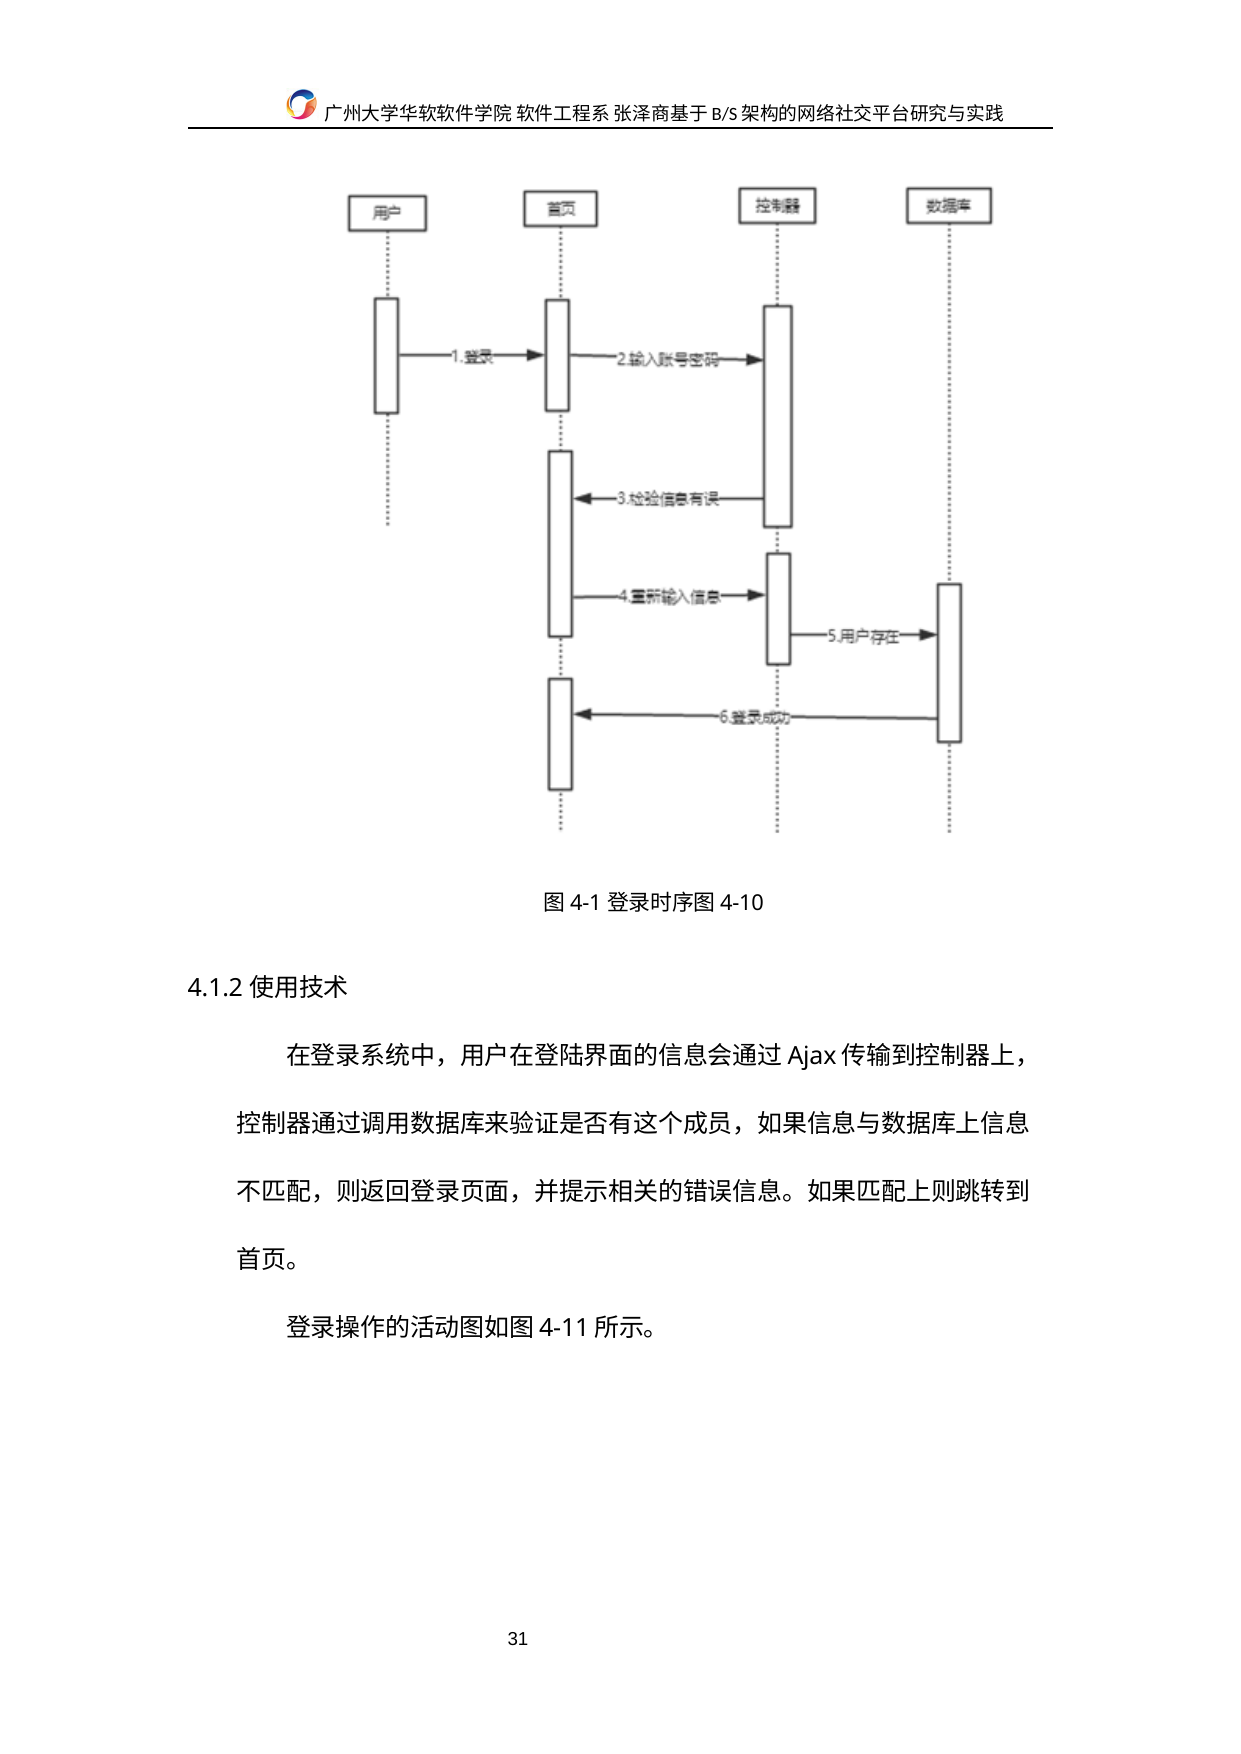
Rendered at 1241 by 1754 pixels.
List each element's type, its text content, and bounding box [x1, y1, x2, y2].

text 登录操作的活动图如图4-11所示。 [237, 1292, 1053, 1359]
text 图4-1 登录时序图4-10 [237, 884, 1053, 918]
text 4.1.2 使用技术 [187, 952, 1053, 1020]
picture [305, 163, 1003, 844]
text 在登录系统中，用户在登陆界面的信息会通过Ajax传输到控制器上，控制器通过调用数据库来验证是否有这个成员，如果信息与数据库上信息不匹配，则返回登录页面，并提示相关的错误信息。如果匹配上则跳转到首页。 [237, 1020, 1053, 1292]
picture [286, 88, 320, 120]
